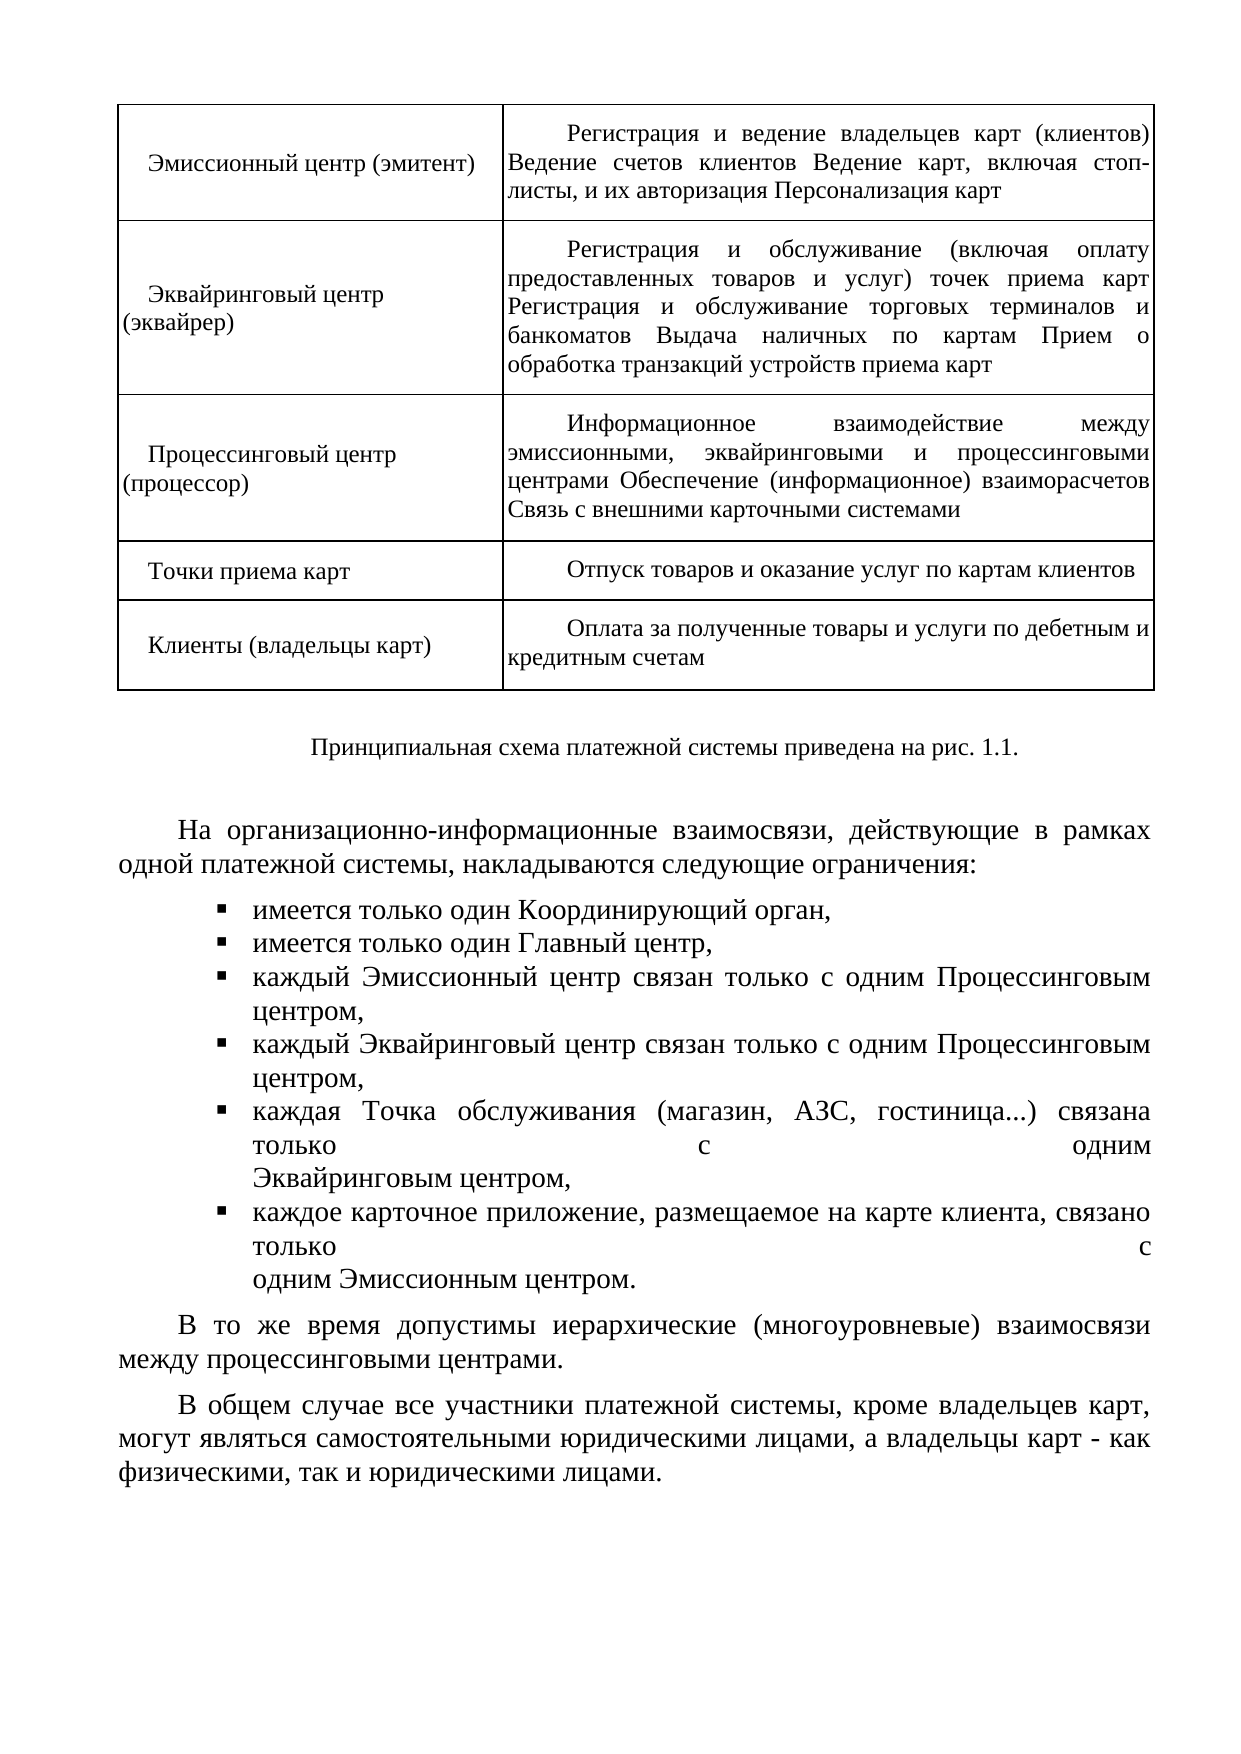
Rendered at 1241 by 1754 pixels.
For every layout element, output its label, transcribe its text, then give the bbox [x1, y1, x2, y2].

list каждая Точка обслуживания (магазин, АЗС, гостиница...) связана только с одним Эквайринговым центром, [215, 1093, 1152, 1194]
list имеется только один Главный центр, [215, 925, 1152, 959]
list каждый Эквайринговый центр связан только с одним Процессинговым центром, [215, 1026, 1152, 1093]
text В общем случае все участники платежной системы, кроме владельцев карт, могут являться самостоятельными юридическими лицами, а владельцы карт - как физическими, так и юридическими лицами. [118, 1387, 1152, 1488]
table_cell Клиенты (владельцы карт) [119, 601, 502, 689]
text В то же время допустимы иерархические (многоуровневые) взаимосвязи между процессинговыми центрами. [118, 1307, 1152, 1374]
table_cell Регистрация и ведение владельцев карт (клиентов) Ведение счетов клиентов Ведение карт, включая стоп-листы, и их авторизация Персонализация карт [504, 105, 1153, 220]
table_cell Оплата за полученные товары и услуги по дебетным и кредитным счетам [504, 601, 1153, 689]
table_cell Эквайринговый центр (эквайрер) [119, 221, 502, 394]
text Принципиальная схема платежной системы приведена на рис. 1.1. [118, 732, 1152, 761]
table_cell Процессинговый центр (процессор) [119, 395, 502, 540]
table_cell Отпуск товаров и оказание услуг по картам клиентов [504, 542, 1153, 599]
table_cell Точки приема карт [119, 542, 502, 599]
list имеется только один Координирующий орган, [215, 892, 1152, 925]
table_cell Информационное взаимодействие между эмиссионными, эквайринговыми и процессинговыми центрами Обеспечение (информационное) взаиморасчетов Связь с внешними карточными системами [504, 395, 1153, 540]
table_cell Регистрация и обслуживание (включая оплату предоставленных товаров и услуг) точек приема карт Регистрация и обслуживание торговых терминалов и банкоматов Выдача наличных по картам Прием о обработка транзакций устройств приема карт [504, 221, 1153, 394]
text На организационно-информационные взаимосвязи, действующие в рамках одной платежной системы, накладываются следующие ограничения: [118, 812, 1152, 879]
list каждое карточное приложение, размещаемое на карте клиента, связано только с одним Эмиссионным центром. [215, 1194, 1152, 1295]
table_cell Эмиссионный центр (эмитент) [119, 105, 502, 220]
list каждый Эмиссионный центр связан только с одним Процессинговым центром, [215, 959, 1152, 1026]
